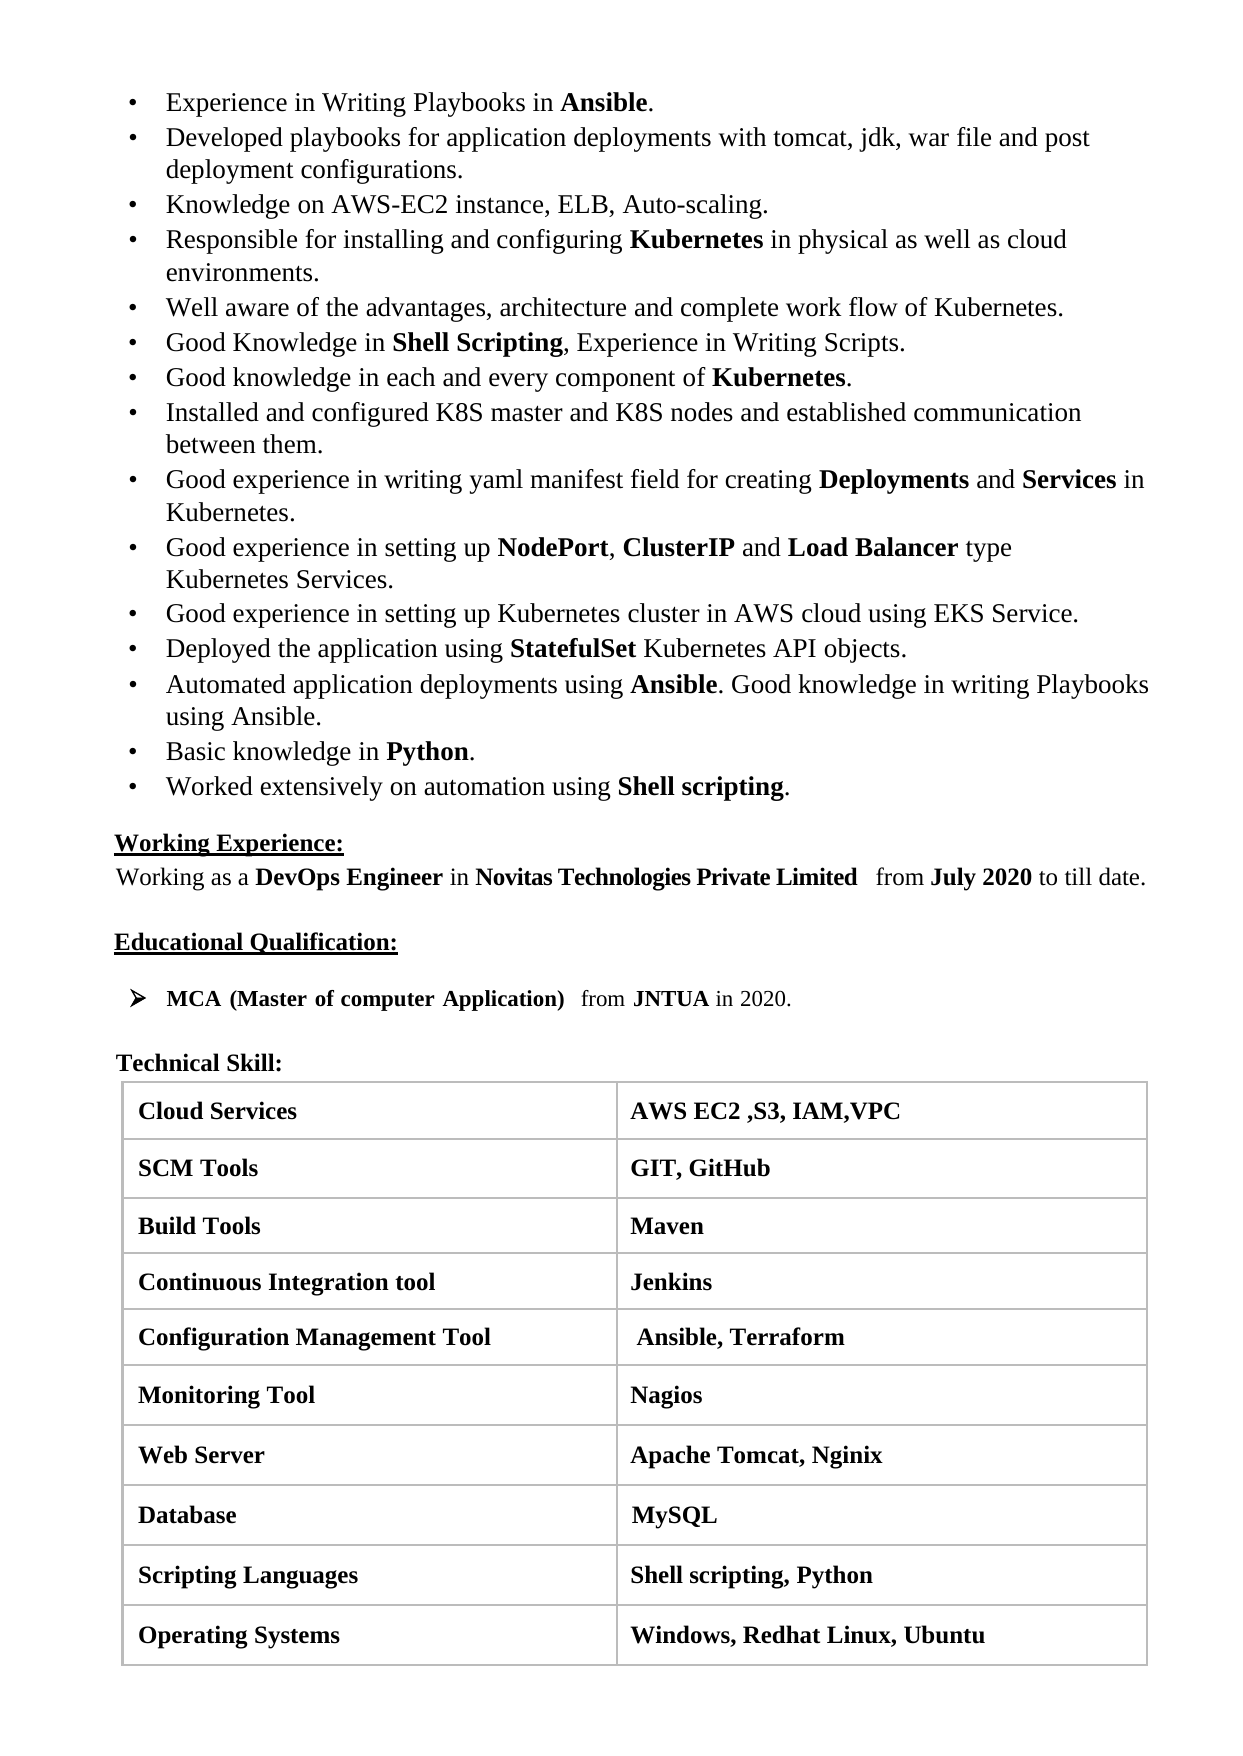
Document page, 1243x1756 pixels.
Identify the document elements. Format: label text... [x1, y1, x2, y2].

list Deployed the application using StatefulSet Kubernetes API objects. [128, 633, 1234, 664]
table_cell GIT, GitHub [618, 1140, 1146, 1197]
list Good experience in writing yaml manifest field for creating Deployments and Services in Kubernetes. [128, 464, 1145, 527]
list Good experience in setting up NodePort, ClusterIP and Load Balancer type Kubernetes Services. [128, 531, 1142, 594]
list Experience in Writing Playbooks in Ansible. [128, 86, 1234, 117]
text Working Experience: [114, 828, 1234, 857]
table_cell Configuration Management Tool [124, 1310, 616, 1364]
text Working as a DevOps Engineer in Novitas Technologies Private Limited from July 2020 to till date. [116, 862, 1234, 891]
table_cell Apache Tomcat, Nginix [618, 1426, 1146, 1484]
list Responsible for installing and configuring Kubernetes in physical as well as cloud environments. [128, 223, 1068, 287]
table_cell Scripting Languages [124, 1546, 616, 1604]
table_cell Monitoring Tool [124, 1366, 616, 1424]
table_cell Shell scripting, Python [618, 1546, 1146, 1604]
list Well aware of the advantages, architecture and complete work flow of Kubernetes. [128, 291, 1234, 322]
list Worked extensively on automation using Shell scripting. [128, 770, 1234, 801]
list Automated application deployments using Ansible. Good knowledge in writing Playbooks using Ansible. [128, 668, 1150, 731]
list MCA (Master of computer Application) from JNTUA in 2020. [129, 985, 1234, 1011]
table_cell SCM Tools [124, 1140, 616, 1197]
list Knowledge on AWS-EC2 instance, ELB, Auto-scaling. [128, 188, 1234, 219]
table_cell Web Server [124, 1426, 616, 1484]
list Good Knowledge in Shell Scripting, Experience in Writing Scripts. [128, 326, 1234, 357]
table_cell Continuous Integration tool [124, 1254, 616, 1308]
table_cell Database [124, 1486, 616, 1543]
text Technical Skill: [116, 1048, 1234, 1077]
table_cell Build Tools [124, 1199, 616, 1252]
table_cell Maven [618, 1199, 1146, 1252]
table_cell Nagios [618, 1366, 1146, 1424]
table_cell Ansible, Terraform [618, 1310, 1146, 1364]
list Good experience in setting up Kubernetes cluster in AWS cloud using EKS Service. [128, 598, 1234, 629]
table_header AWS EC2 ,S3, IAM,VPC [618, 1083, 1146, 1138]
table_cell MySQL [618, 1486, 1146, 1543]
list Developed playbooks for application deployments with tomcat, jdk, war file and post deployment configurations. [128, 121, 1090, 184]
list Basic knowledge in Python. [128, 735, 1234, 766]
list Good knowledge in each and every component of Kubernetes. [128, 361, 1234, 392]
table_cell Jenkins [618, 1254, 1146, 1308]
list Installed and configured K8S master and K8S nodes and established communication between them. [128, 396, 1178, 459]
table_header Cloud Services [124, 1083, 616, 1138]
text Educational Qualification: [114, 927, 1234, 956]
table_cell Operating Systems [124, 1606, 616, 1664]
table_cell Windows, Redhat Linux, Ubuntu [618, 1606, 1146, 1664]
